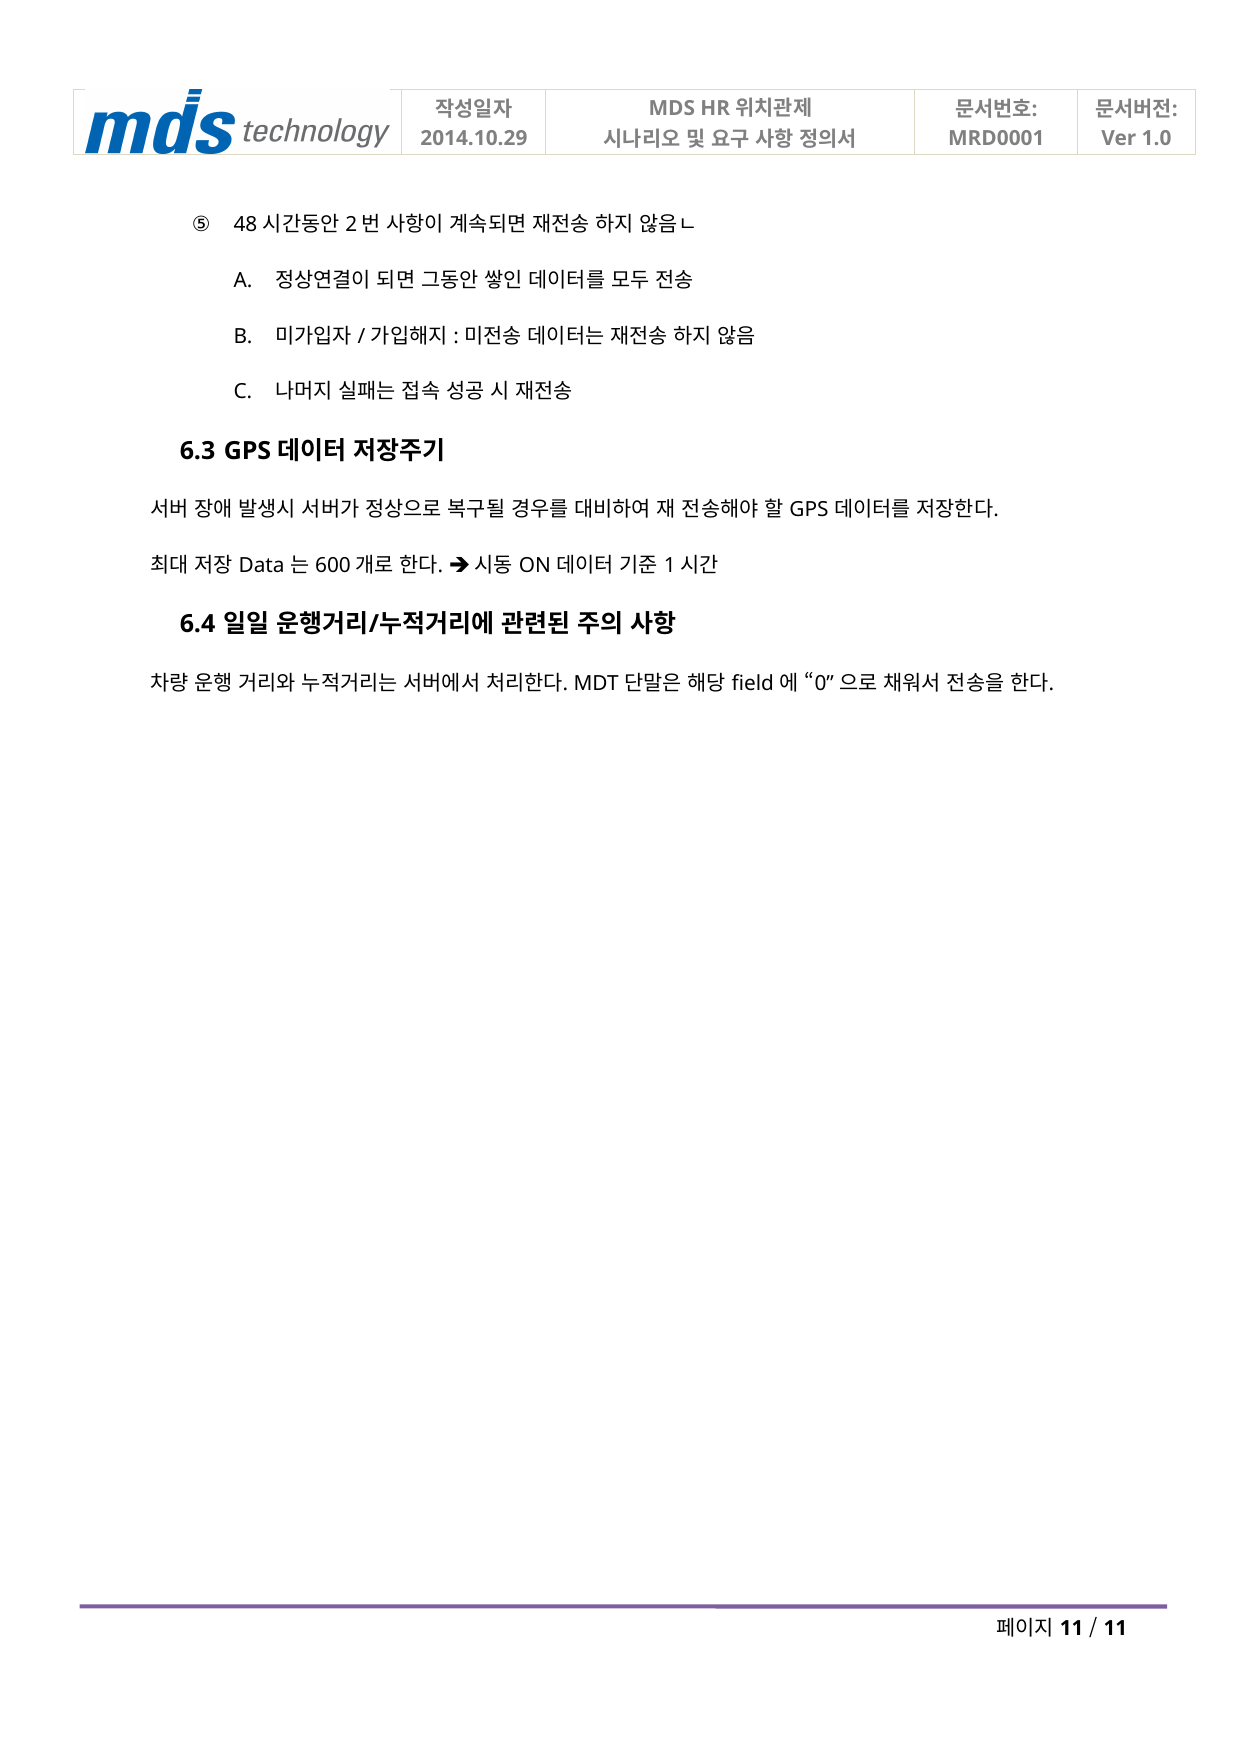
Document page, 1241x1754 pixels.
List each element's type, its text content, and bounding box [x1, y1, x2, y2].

list 48 시간동안 2번 사항이 계속되면 재전송 하지 않음ㄴ [192, 208, 1090, 238]
text 최대 저장 Data 는 600개로 한다. 시동 ON 데이터 기준 1시간 [150, 548, 1090, 578]
picture [85, 89, 390, 154]
text 서버 장애 발생시 서버가 정상으로 복구될 경우를 대비하여 재 전송해야 할 GPS 데이터를 저장한다. [150, 493, 1090, 523]
list 미가입자 / 가입해지 : 미전송 데이터는 재전송 하지 않음 [233, 319, 1090, 349]
list 정상연결이 되면 그동안 쌓인 데이터를 모두 전송 [233, 263, 1090, 293]
subtitle 일일 운행거리/누적거리에 관련된 주의 사항 [179, 604, 1090, 640]
list 나머지 실패는 접속 성공 시 재전송 [233, 374, 1090, 405]
text 차량 운행 거리와 누적거리는 서버에서 처리한다. MDT 단말은 해당 field 에 “0” 으로 채워서 전송을 한다. [150, 666, 1090, 697]
subtitle GPS 데이터 저장주기 [179, 430, 1090, 466]
